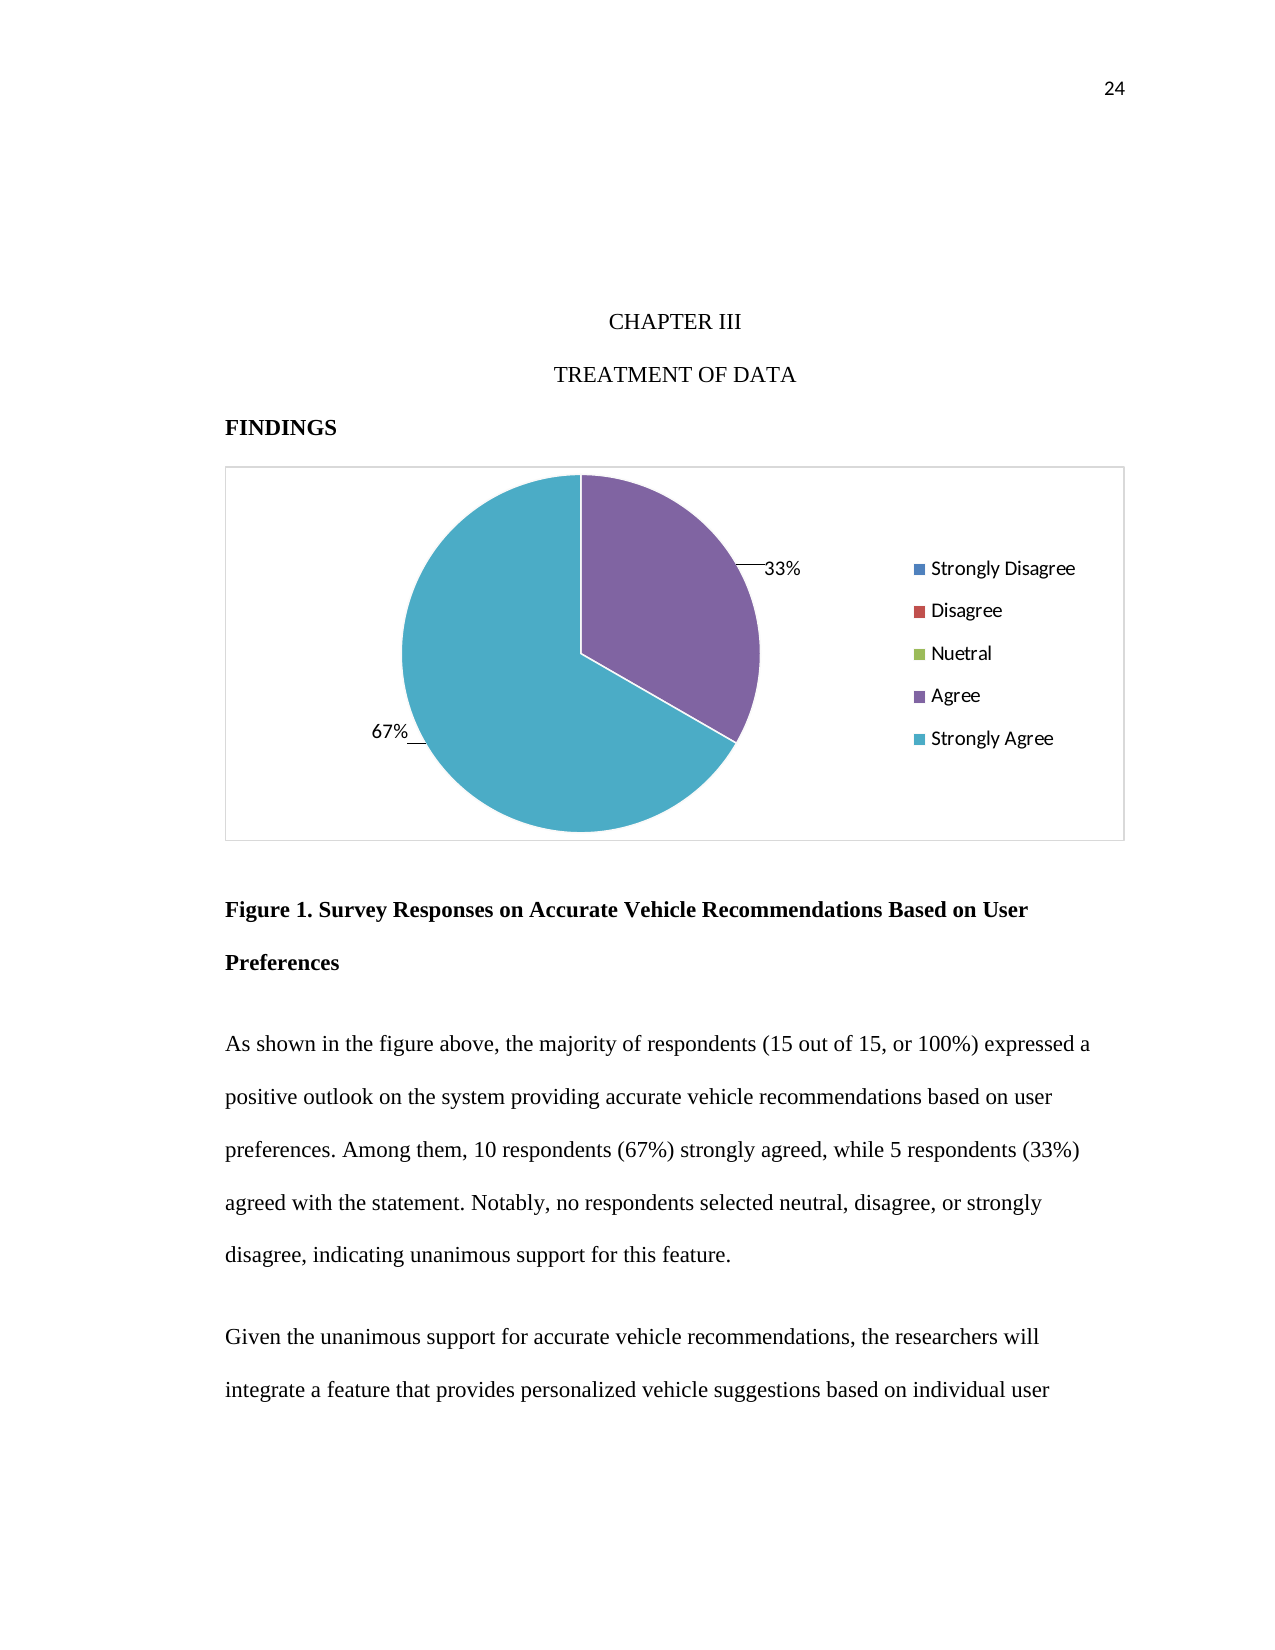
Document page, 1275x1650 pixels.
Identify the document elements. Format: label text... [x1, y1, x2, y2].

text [225, 1323, 1125, 1402]
text CHAPTER III [225, 308, 1125, 334]
text FINDINGS [225, 413, 1125, 440]
text As shown in the figure above, the majority of respondents (15 out of 15, or 100%) expressed a positive outlook on the system providing accurate vehicle recommendations based on user preferences. Among them, 10 respondents (67%) strongly agreed, while 5 respondents (33%) agreed with the statement. Notably, no respondents selected neutral, disagree, or strongly disagree, indicating unanimous support for this feature. [225, 1030, 1125, 1268]
text Figure 1. Survey Responses on Accurate Vehicle Recommendations Based on User Preferences [225, 896, 1125, 975]
text TREATMENT OF DATA [225, 361, 1125, 387]
